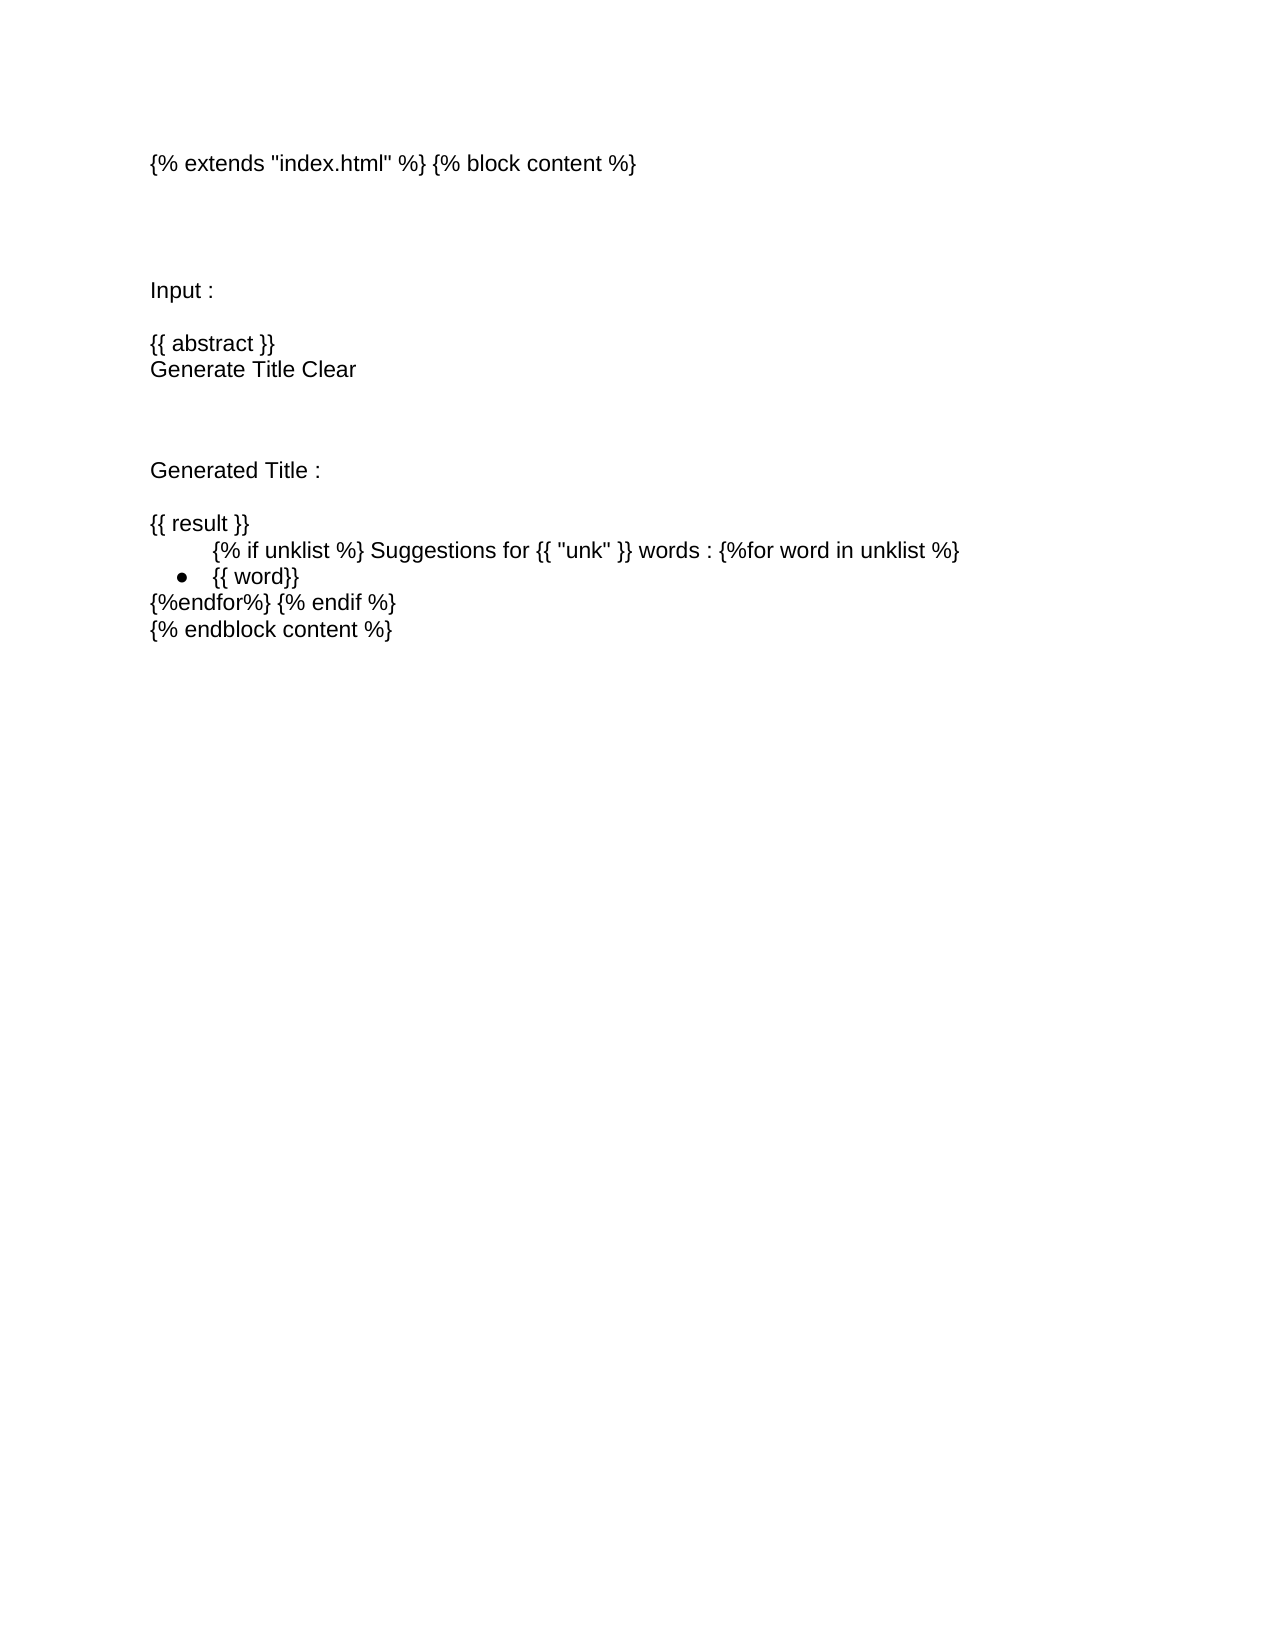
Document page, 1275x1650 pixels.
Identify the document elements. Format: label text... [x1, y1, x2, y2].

text {%endfor%} {% endif %} [150, 589, 1125, 616]
text {% endblock content %} [150, 616, 1125, 642]
text {{ abstract }} [150, 330, 1125, 356]
text {{ result }} [150, 510, 1125, 537]
list {{ word}} [175, 563, 1125, 589]
text Generate Title Clear [150, 356, 1125, 383]
text Generated Title : [150, 457, 1125, 484]
text {% extends "index.html" %} {% block content %} [150, 150, 1125, 176]
text {% if unklist %} Suggestions for {{ "unk" }} words : {%for word in unklist %} [212, 537, 1125, 563]
text Input : [150, 277, 1125, 303]
